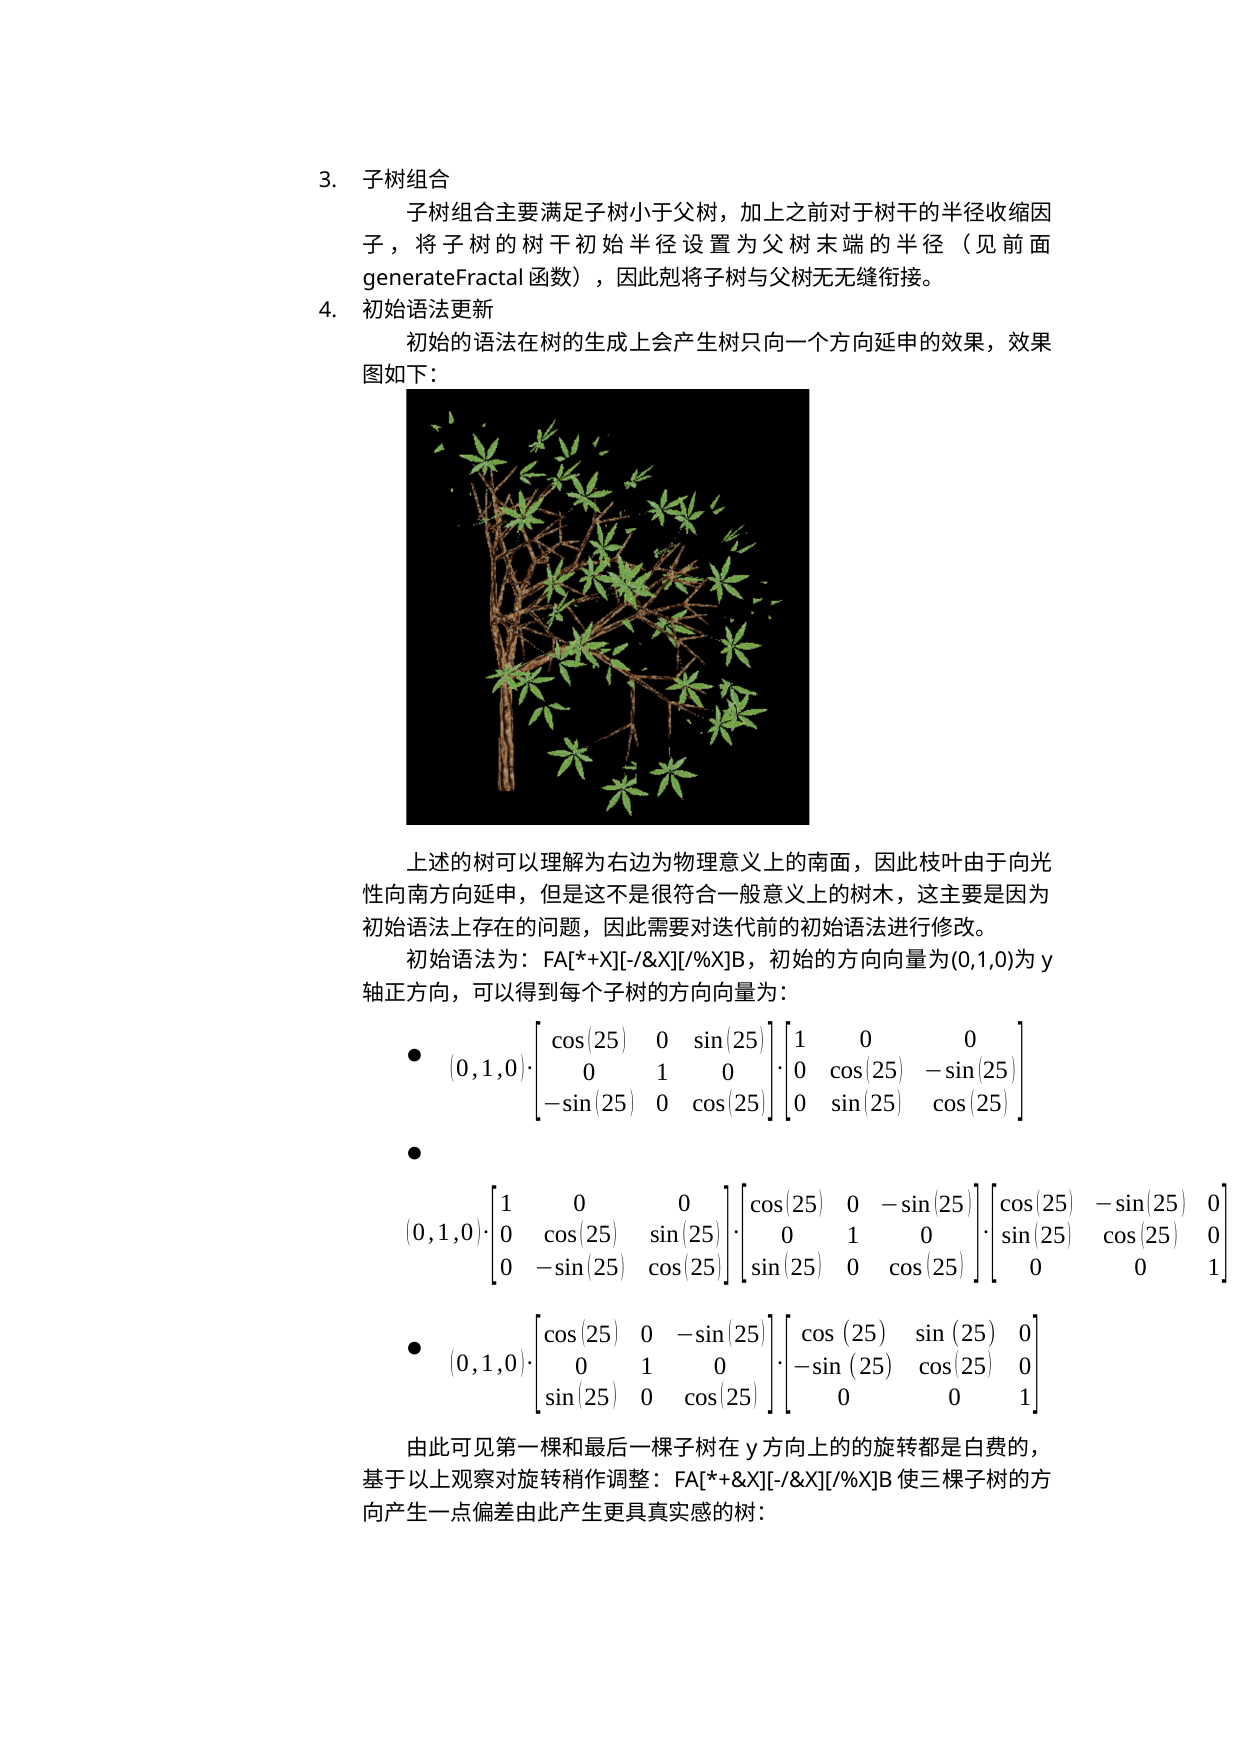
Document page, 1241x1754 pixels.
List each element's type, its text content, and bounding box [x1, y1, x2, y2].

list 初始的语法在树的生成上会产生树只向一个方向延申的效果，效果图如下： [362, 324, 1053, 389]
list 子树组合 [319, 162, 1053, 194]
list 上述的树可以理解为右边为物理意义上的南面，因此枝叶由于向光性向南方向延申，但是这不是很符合一般意义上的树木，这主要是因为初始语法上存在的问题，因此需要对迭代前的初始语法进行修改。 [362, 844, 1053, 942]
picture [406, 389, 810, 825]
list 初始语法更新 [319, 292, 1053, 324]
list 子树组合主要满足子树小于父树，加上之前对于树干的半径收缩因子，将子树的树干初始半径设置为父树末端的半径（见前面generateFractal函数），因此剋将子树与父树无无缝衔接。 [362, 194, 1053, 292]
text 由此可见第一棵和最后一棵子树在y方向上的的旋转都是白费的，基于以上观察对旋转稍作调整：FA[*+&X][-/&X][/%X]B使三棵子树的方向产生一点偏差由此产生更具真实感的树： [362, 1429, 1053, 1527]
list 初始语法为：FA[*+X][-/&X][/%X]B，初始的方向向量为(0,1,0)为y轴正方向，可以得到每个子树的方向向量为： [362, 942, 1053, 1007]
